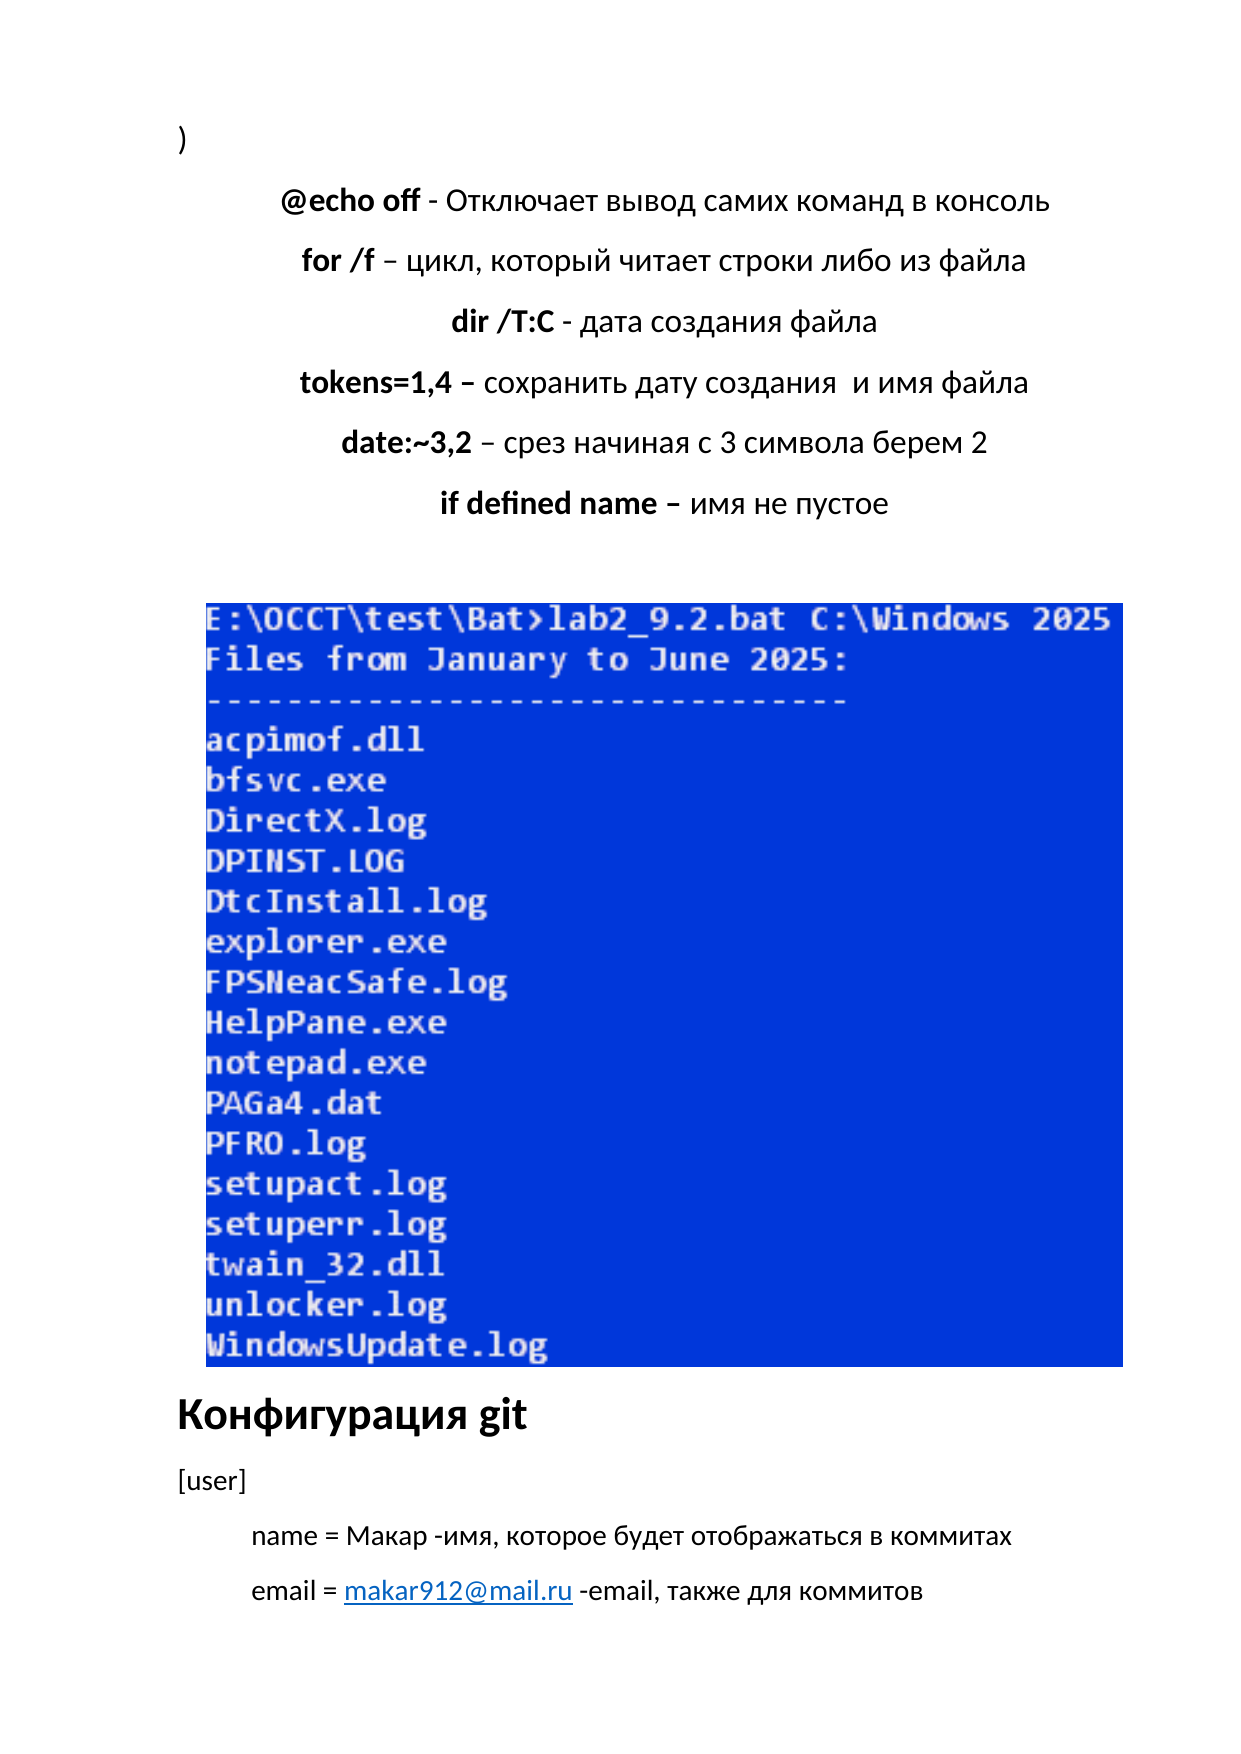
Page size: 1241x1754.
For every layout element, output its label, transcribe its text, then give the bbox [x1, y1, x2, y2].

text @echo off - Отключает вывод самих команд в консоль [177, 179, 1152, 219]
text dir /T:C - дата создания файла [177, 300, 1152, 341]
text for /f – цикл, который читает строки либо из файла [177, 239, 1152, 280]
text tokens=1,4 – сохранить дату создания и имя файла [177, 361, 1152, 401]
text ) [177, 118, 1152, 159]
text email = makar912@mail.ru -email, также для коммитов [177, 1572, 1152, 1608]
text [user] [177, 1462, 1152, 1498]
picture [206, 603, 1123, 1367]
text Конфигурация git [177, 1385, 1152, 1441]
text date:~3,2 – срез начиная с 3 символа берем 2 [177, 421, 1152, 462]
text name = Макар -имя, которое будет отображаться в коммитах [177, 1517, 1152, 1553]
text if defined name – имя не пустое [177, 482, 1152, 523]
